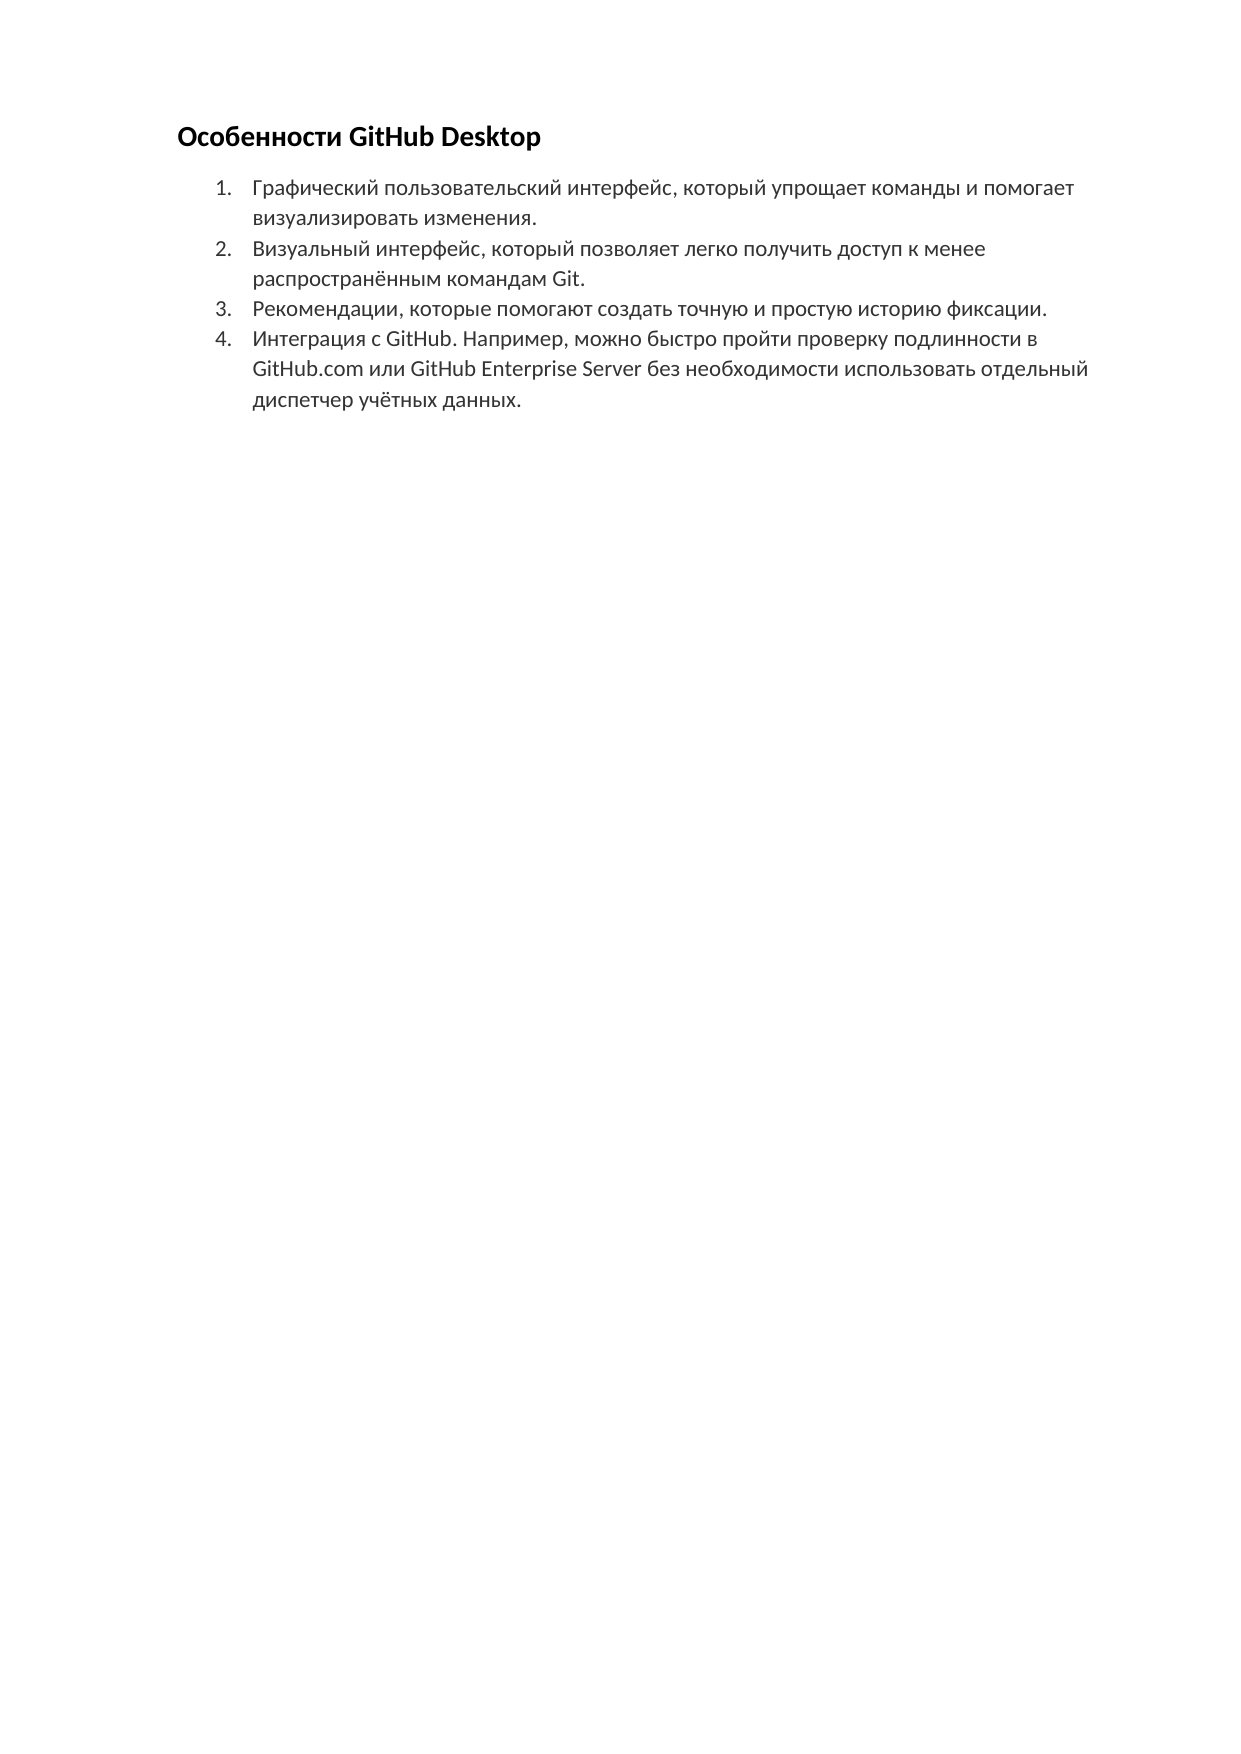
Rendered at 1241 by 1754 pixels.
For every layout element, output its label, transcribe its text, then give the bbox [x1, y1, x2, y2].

list Интеграция с GitHub. Например, можно быстро пройти проверку подлинности в GitHub.com или GitHub Enterprise Server без необходимости использовать отдельный диспетчер учётных данных. [215, 324, 1152, 413]
list Рекомендации, которые помогают создать точную и простую историю фиксации. [215, 294, 1152, 322]
list Графический пользовательский интерфейс, который упрощает команды и помогает визуализировать изменения. [215, 173, 1152, 231]
list Визуальный интерфейс, который позволяет легко получить доступ к менее распространённым командам Git. [215, 234, 1152, 292]
text Особенности GitHub Desktop [177, 118, 1152, 154]
